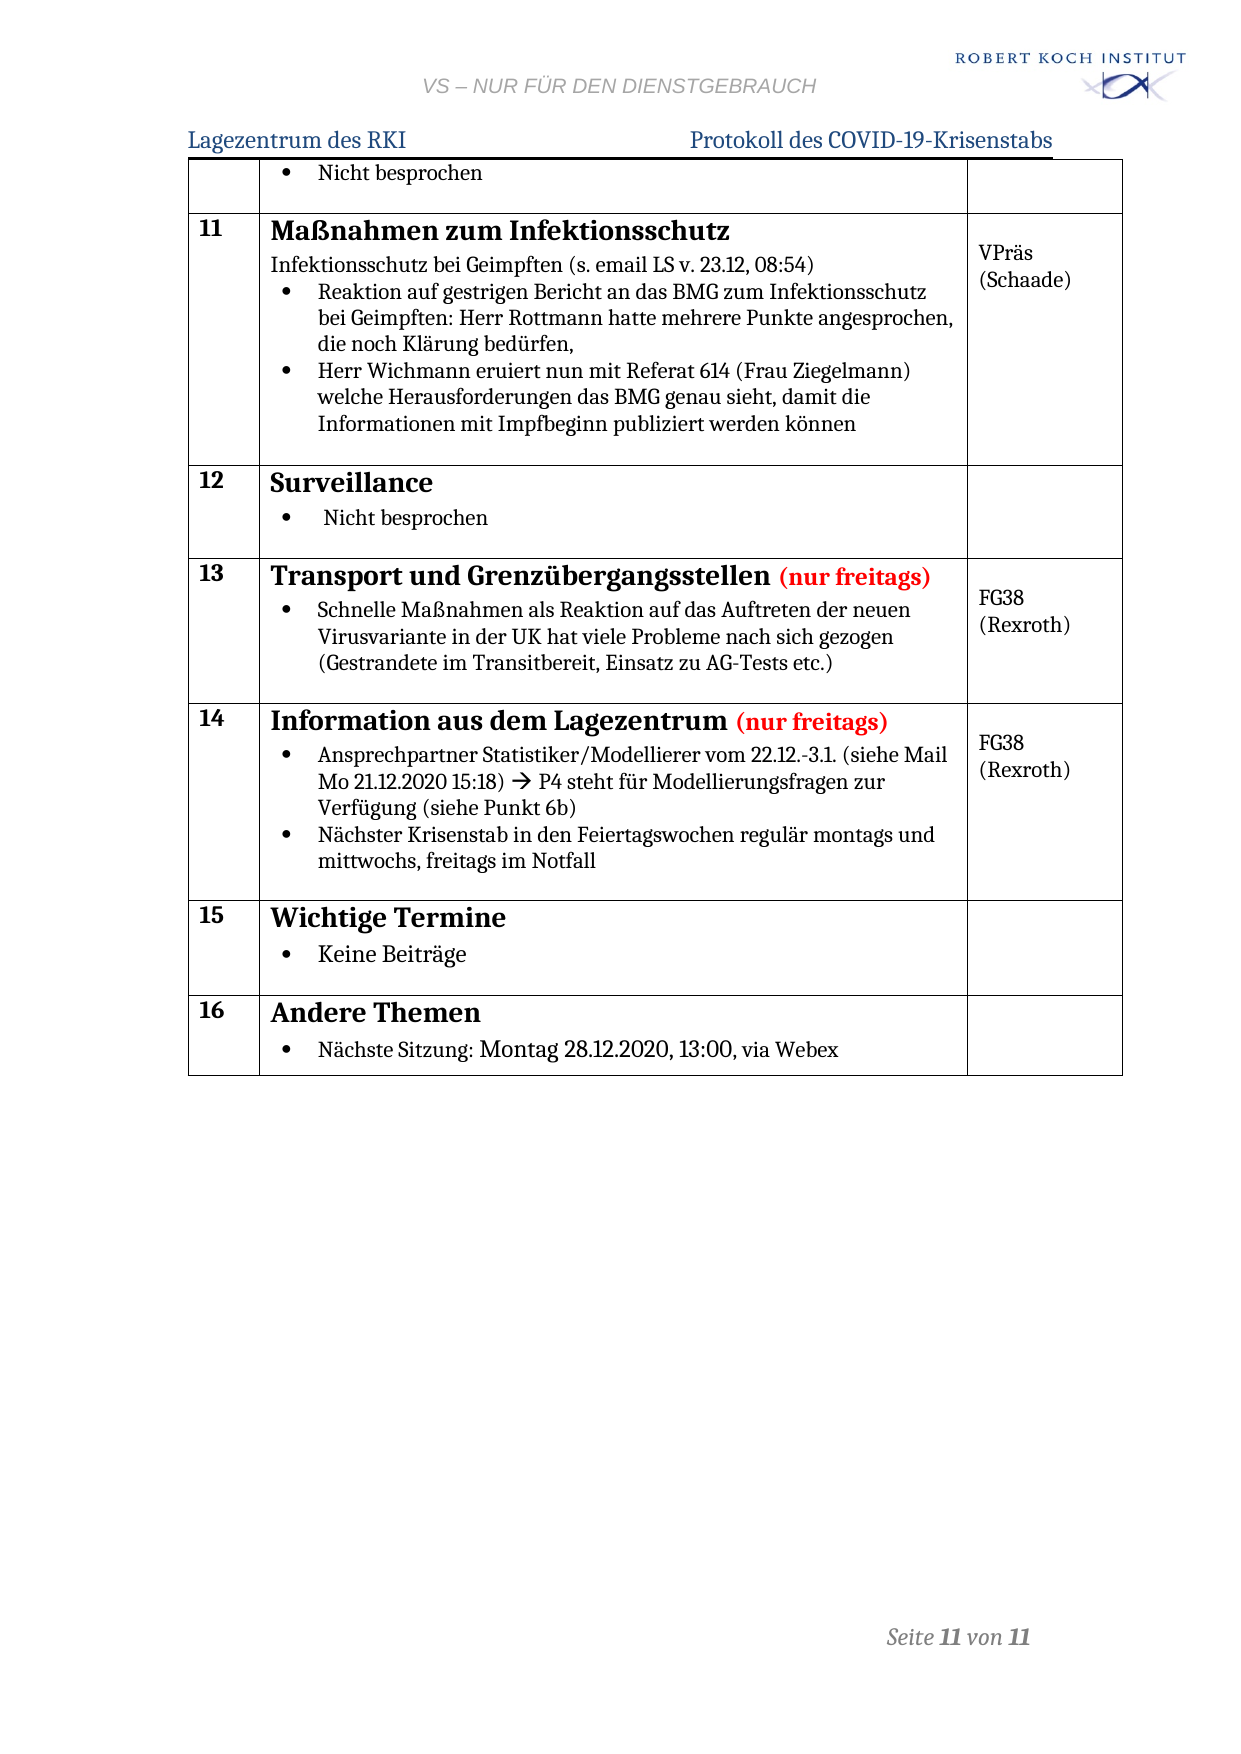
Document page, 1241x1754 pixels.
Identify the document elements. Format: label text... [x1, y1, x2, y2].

picture [947, 28, 1207, 105]
table_cell 11 [189, 214, 259, 465]
table_cell FG38 (Rexroth) [968, 559, 1122, 703]
table_cell Wichtige Termine Keine Beiträge [260, 901, 967, 995]
table_cell FG38 (Rexroth) [968, 704, 1122, 900]
table_cell [968, 160, 1122, 213]
table_cell Andere Themen Nächste Sitzung: Montag 28.12.2020, 13:00, via Webex [260, 996, 967, 1075]
table_cell [968, 996, 1122, 1075]
table_cell 13 [189, 559, 259, 703]
table_cell [968, 901, 1122, 995]
table_cell Surveillance Nicht besprochen [260, 466, 967, 558]
table_cell [968, 466, 1122, 558]
table_cell Information aus dem Lagezentrum (nur freitags) Ansprechpartner Statistiker/Modellierer vom 22.12.-3.1. (siehe Mail Mo 21.12.2020 15:18) P4 steht für Modellierungsfragen zur Verfügung (siehe Punkt 6b) Nächster Krisenstab in den Feiertagswochen regulär montags und mittwochs, freitags im Notfall [260, 704, 967, 900]
table_cell VPräs (Schaade) [968, 214, 1122, 465]
table_cell 14 [189, 704, 259, 900]
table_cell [260, 160, 967, 213]
table_cell 16 [189, 996, 259, 1075]
table_cell 15 [189, 901, 259, 995]
table_cell Transport und Grenzübergangsstellen (nur freitags) Schnelle Maßnahmen als Reaktion auf das Auftreten der neuen Virusvariante in der UK hat viele Probleme nach sich gezogen (Gestrandete im Transitbereit, Einsatz zu AG-Tests etc.) [260, 559, 967, 703]
table_cell 12 [189, 466, 259, 558]
table_cell Maßnahmen zum Infektionsschutz Infektionsschutz bei Geimpften (s. email LS v. 23.12, 08:54) Reaktion auf gestrigen Bericht an das BMG zum Infektionsschutz bei Geimpften: Herr Rottmann hatte mehrere Punkte angesprochen, die noch Klärung bedürfen, Herr Wichmann eruiert nun mit Referat 614 (Frau Ziegelmann) welche Herausforderungen das BMG genau sieht, damit die Informationen mit Impfbeginn publiziert werden können [260, 214, 967, 465]
table_cell 10 [189, 160, 259, 213]
